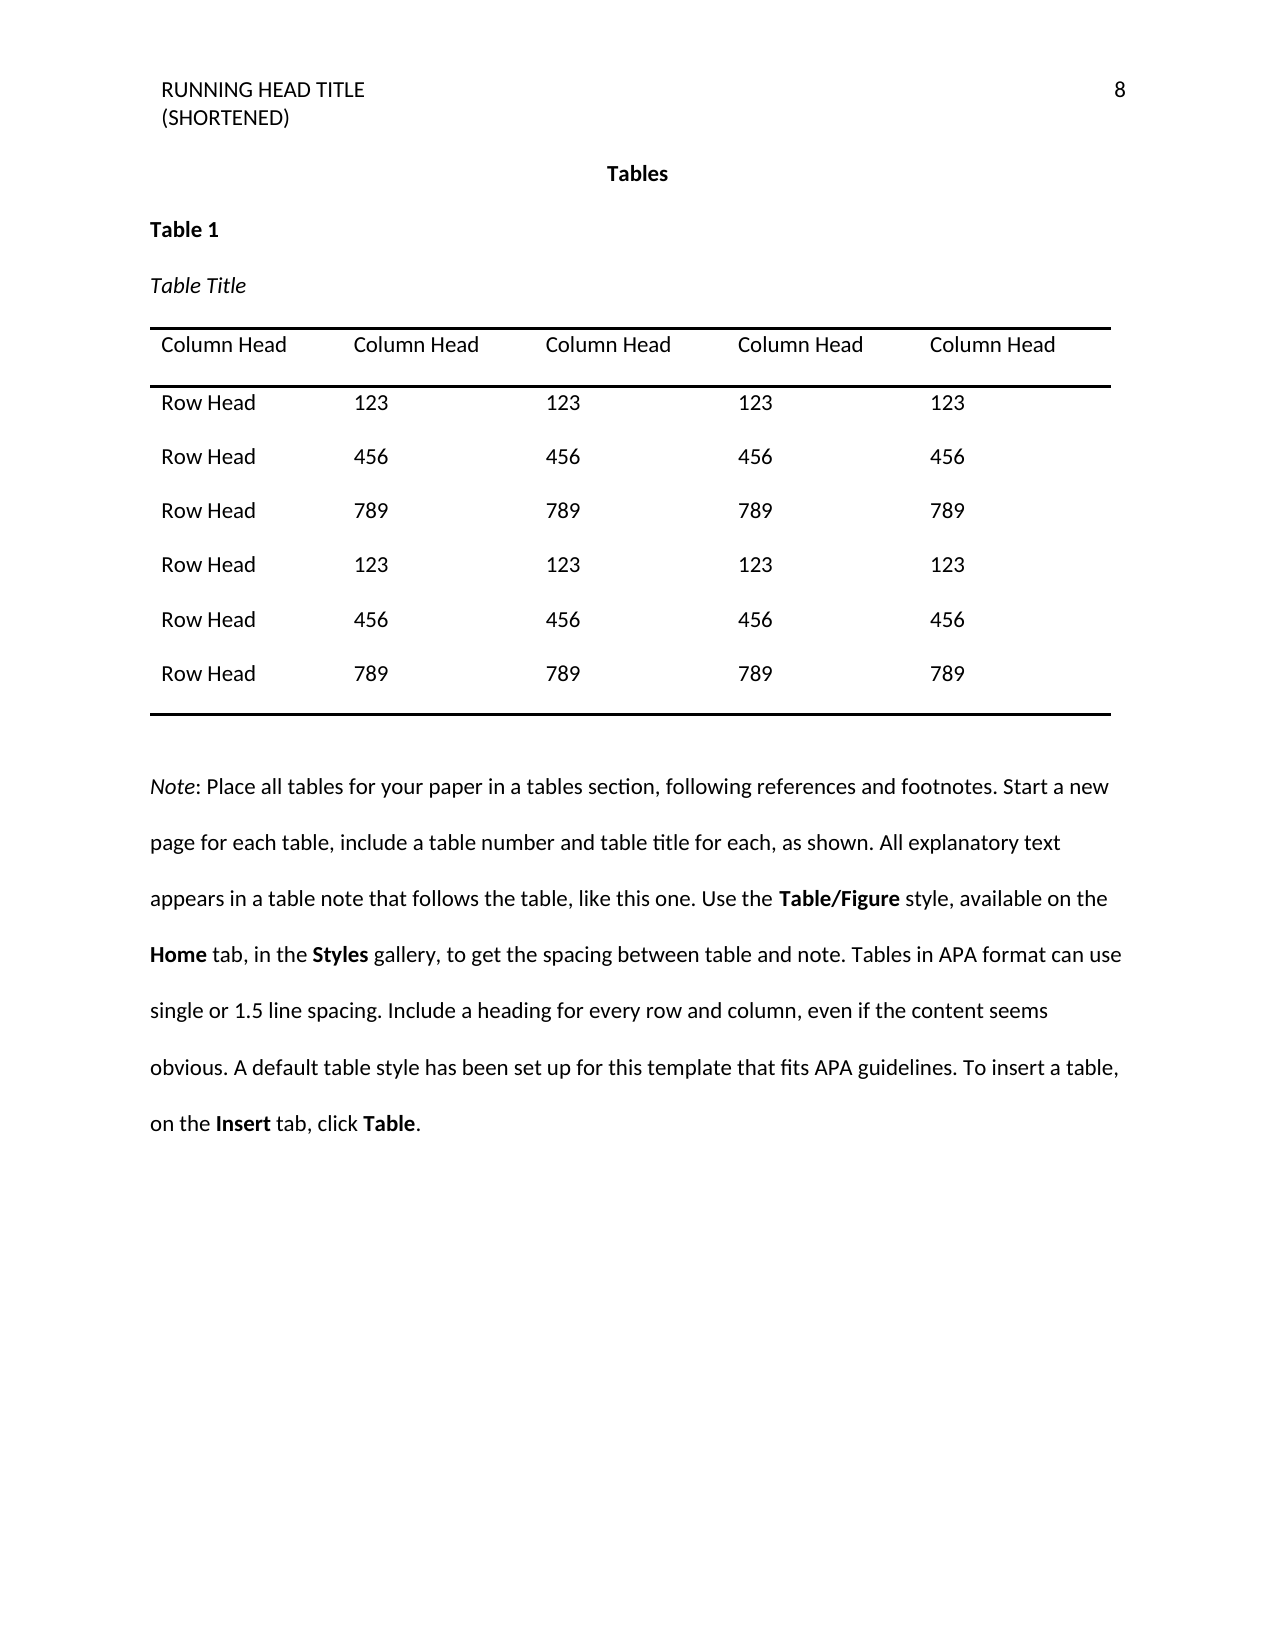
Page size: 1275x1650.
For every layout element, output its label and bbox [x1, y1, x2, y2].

table_cell [727, 605, 919, 659]
table_cell [919, 442, 1111, 496]
table_header [727, 330, 919, 384]
table_cell [342, 388, 534, 442]
table_header [342, 330, 534, 384]
table_cell [727, 442, 919, 496]
table_header [534, 330, 727, 384]
table_cell [150, 659, 342, 713]
table_cell [342, 659, 534, 713]
table_header [919, 330, 1111, 384]
table_cell [727, 551, 919, 605]
table_cell [534, 442, 727, 496]
table_cell [919, 496, 1111, 551]
table_cell [919, 659, 1111, 713]
table_cell [342, 605, 534, 659]
table_cell [342, 496, 534, 551]
table_cell [342, 442, 534, 496]
table_cell [727, 496, 919, 551]
table_cell [919, 551, 1111, 605]
table_cell [150, 496, 342, 551]
table_cell [919, 605, 1111, 659]
table_cell [727, 659, 919, 713]
table_cell [534, 605, 727, 659]
table_cell [150, 442, 342, 496]
table_cell [534, 496, 727, 551]
table_cell [150, 551, 342, 605]
table_cell [342, 551, 534, 605]
table_header [150, 330, 342, 384]
table_cell [534, 388, 727, 442]
table_cell [727, 388, 919, 442]
table_cell [534, 659, 727, 713]
table_cell [150, 388, 342, 442]
table_cell [150, 605, 342, 659]
table_cell [534, 551, 727, 605]
table_cell [919, 388, 1111, 442]
